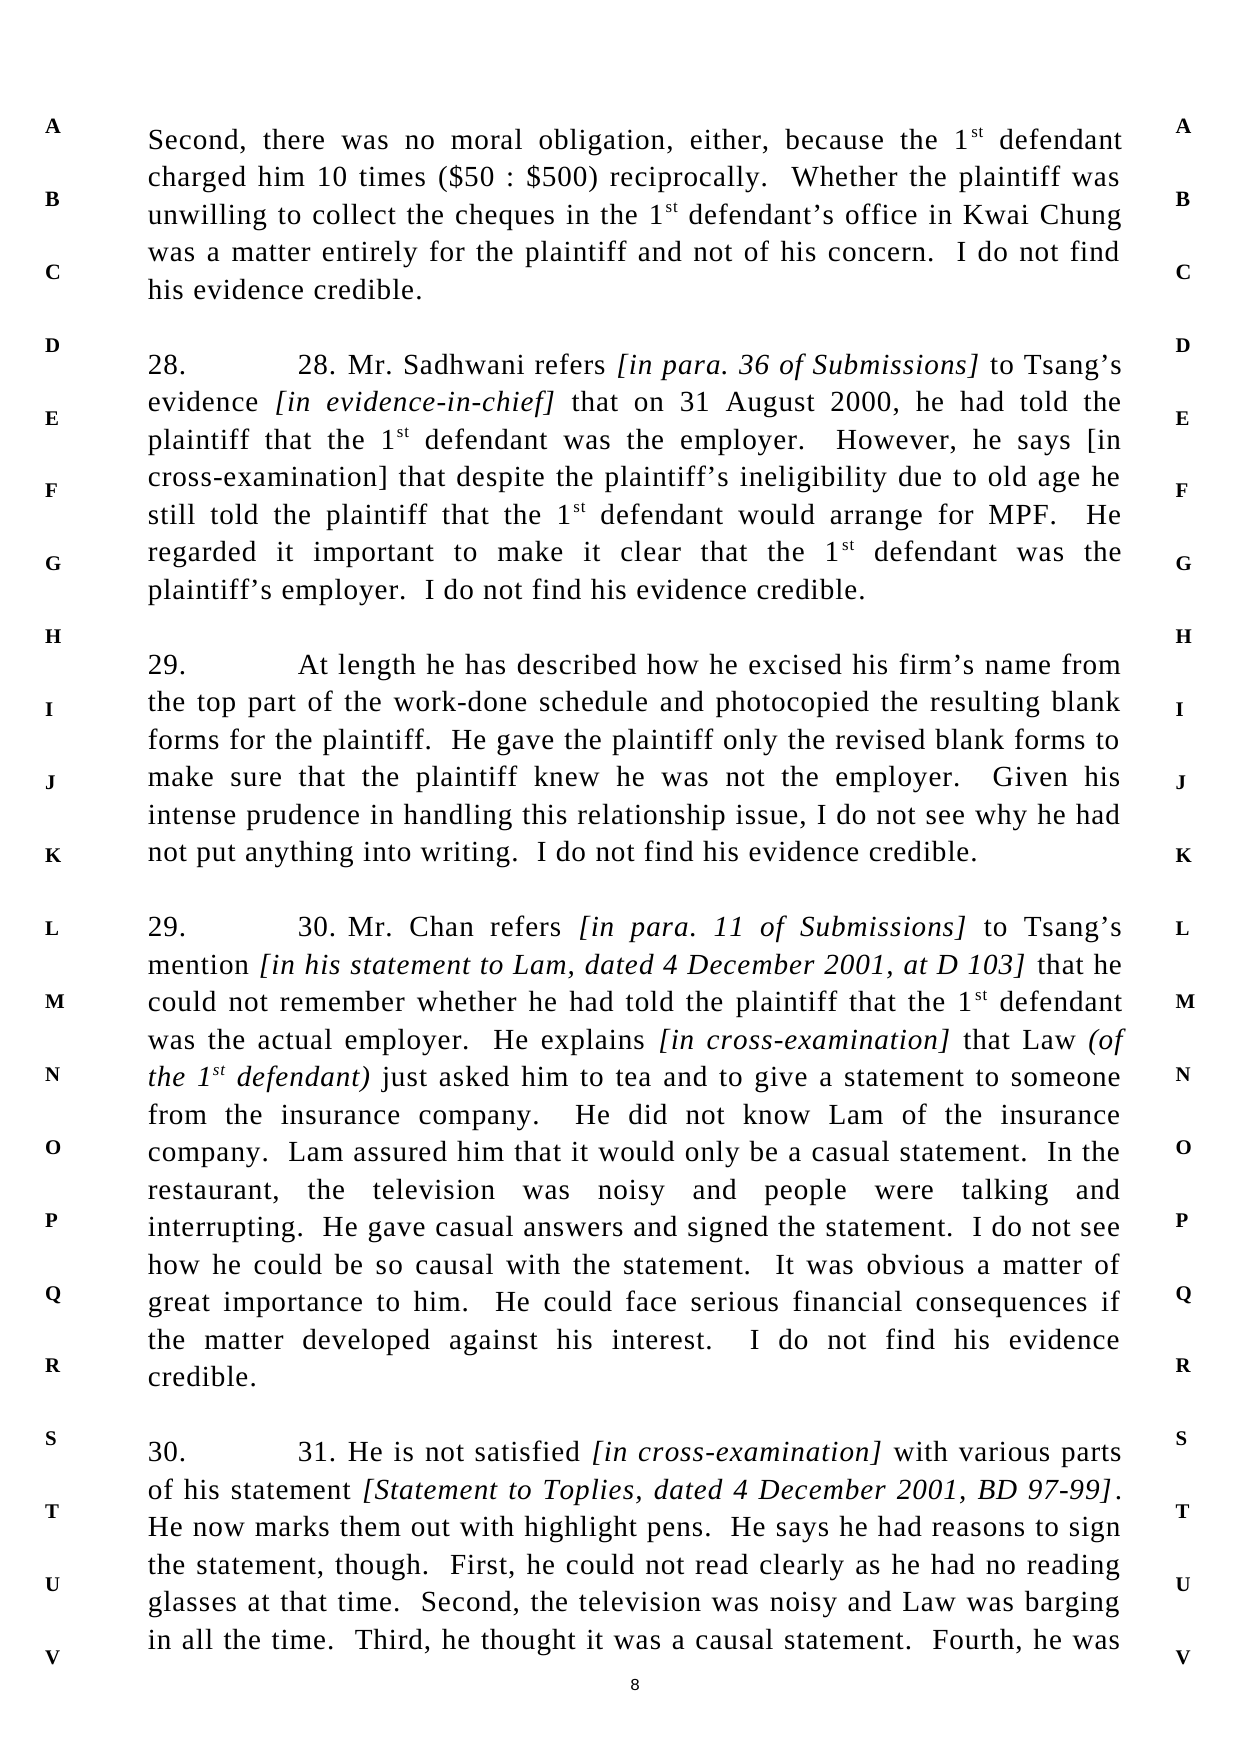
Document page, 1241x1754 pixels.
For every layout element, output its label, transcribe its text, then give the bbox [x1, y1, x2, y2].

list 30. Mr. Chan refers [in para. 11 of Submissions] to Tsang’s mention [in his statement to Lam, dated 4 December 2001, at D 103] that he could not remember whether he had told the plaintiff that the 1st defendant was the actual employer. He explains [in cross-examination] that Law (of the 1st defendant) just asked him to tea and to give a statement to someone from the insurance company. He did not know Lam of the insurance company. Lam assured him that it would only be a casual statement. In the restaurant, the television was noisy and people were talking and interrupting. He gave casual answers and signed the statement. I do not see how he could be so causal with the statement. It was obvious a matter of great importance to him. He could face serious financial consequences if the matter developed against his interest. I do not find his evidence credible. [148, 906, 1122, 1393]
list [148, 1431, 1122, 1656]
text 29. At length he has described how he excised his firm’s name from the top part of the work-done schedule and photocopied the resulting blank forms for the plaintiff. He gave the plaintiff only the revised blank forms to make sure that the plaintiff knew he was not the employer. Given his intense prudence in handling this relationship issue, I do not see why he had not put anything into writing. I do not find his evidence credible. [148, 643, 1122, 868]
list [148, 118, 1122, 306]
list 28. Mr. Sadhwani refers [in para. 36 of Submissions] to Tsang’s evidence [in evidence-in-chief] that on 31 August 2000, he had told the plaintiff that the 1st defendant was the employer. However, he says [in cross-examination] that despite the plaintiff’s ineligibility due to old age he still told the plaintiff that the 1st defendant would arrange for MPF. He regarded it important to make it clear that the 1st defendant was the plaintiff’s employer. I do not find his evidence credible. [148, 343, 1122, 606]
